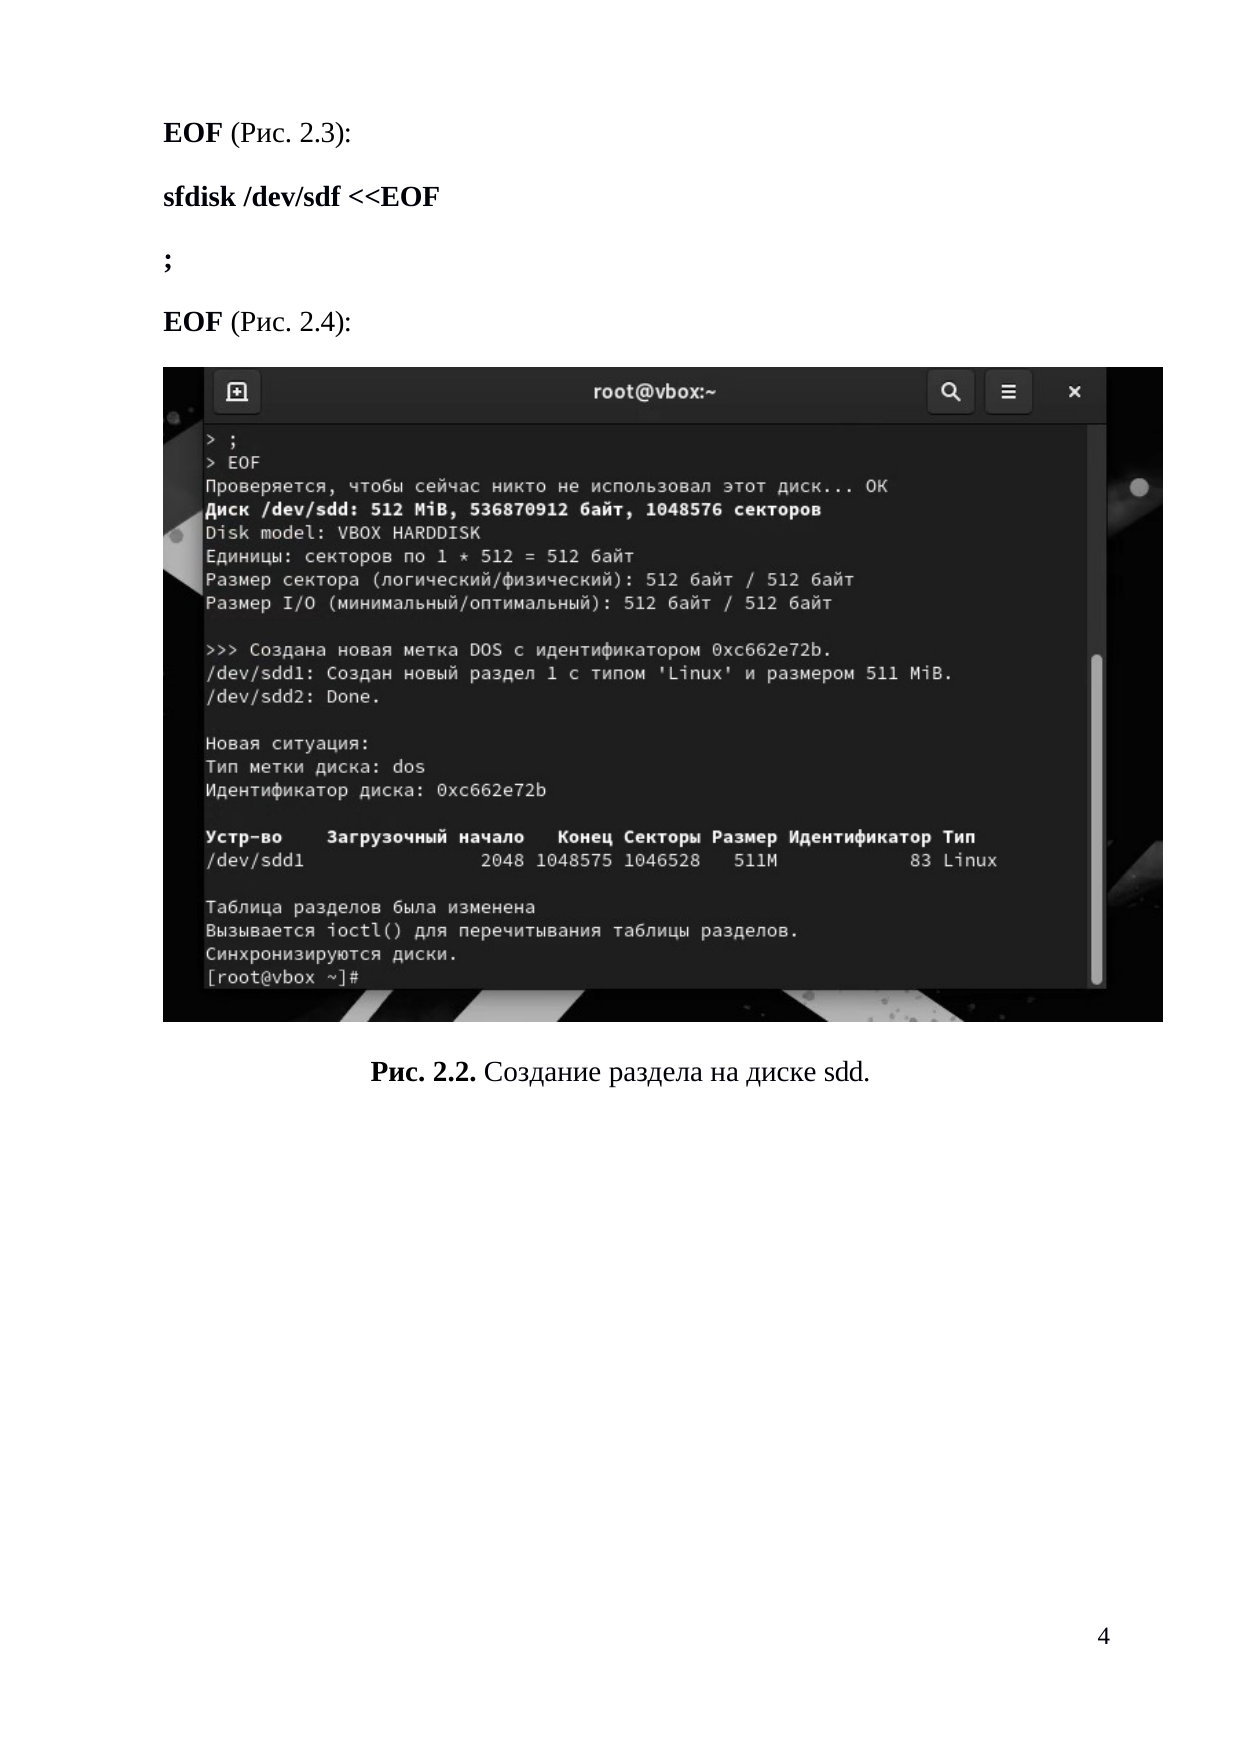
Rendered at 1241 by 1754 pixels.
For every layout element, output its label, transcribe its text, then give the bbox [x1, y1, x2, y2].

text sfdisk /dev/sdf <<EOF [163, 179, 1181, 212]
picture [163, 367, 1163, 1022]
text EOF (Рис. 2.4): [163, 304, 1181, 337]
text EOF (Рис. 2.3): [163, 115, 1181, 149]
text ; [163, 241, 1181, 275]
